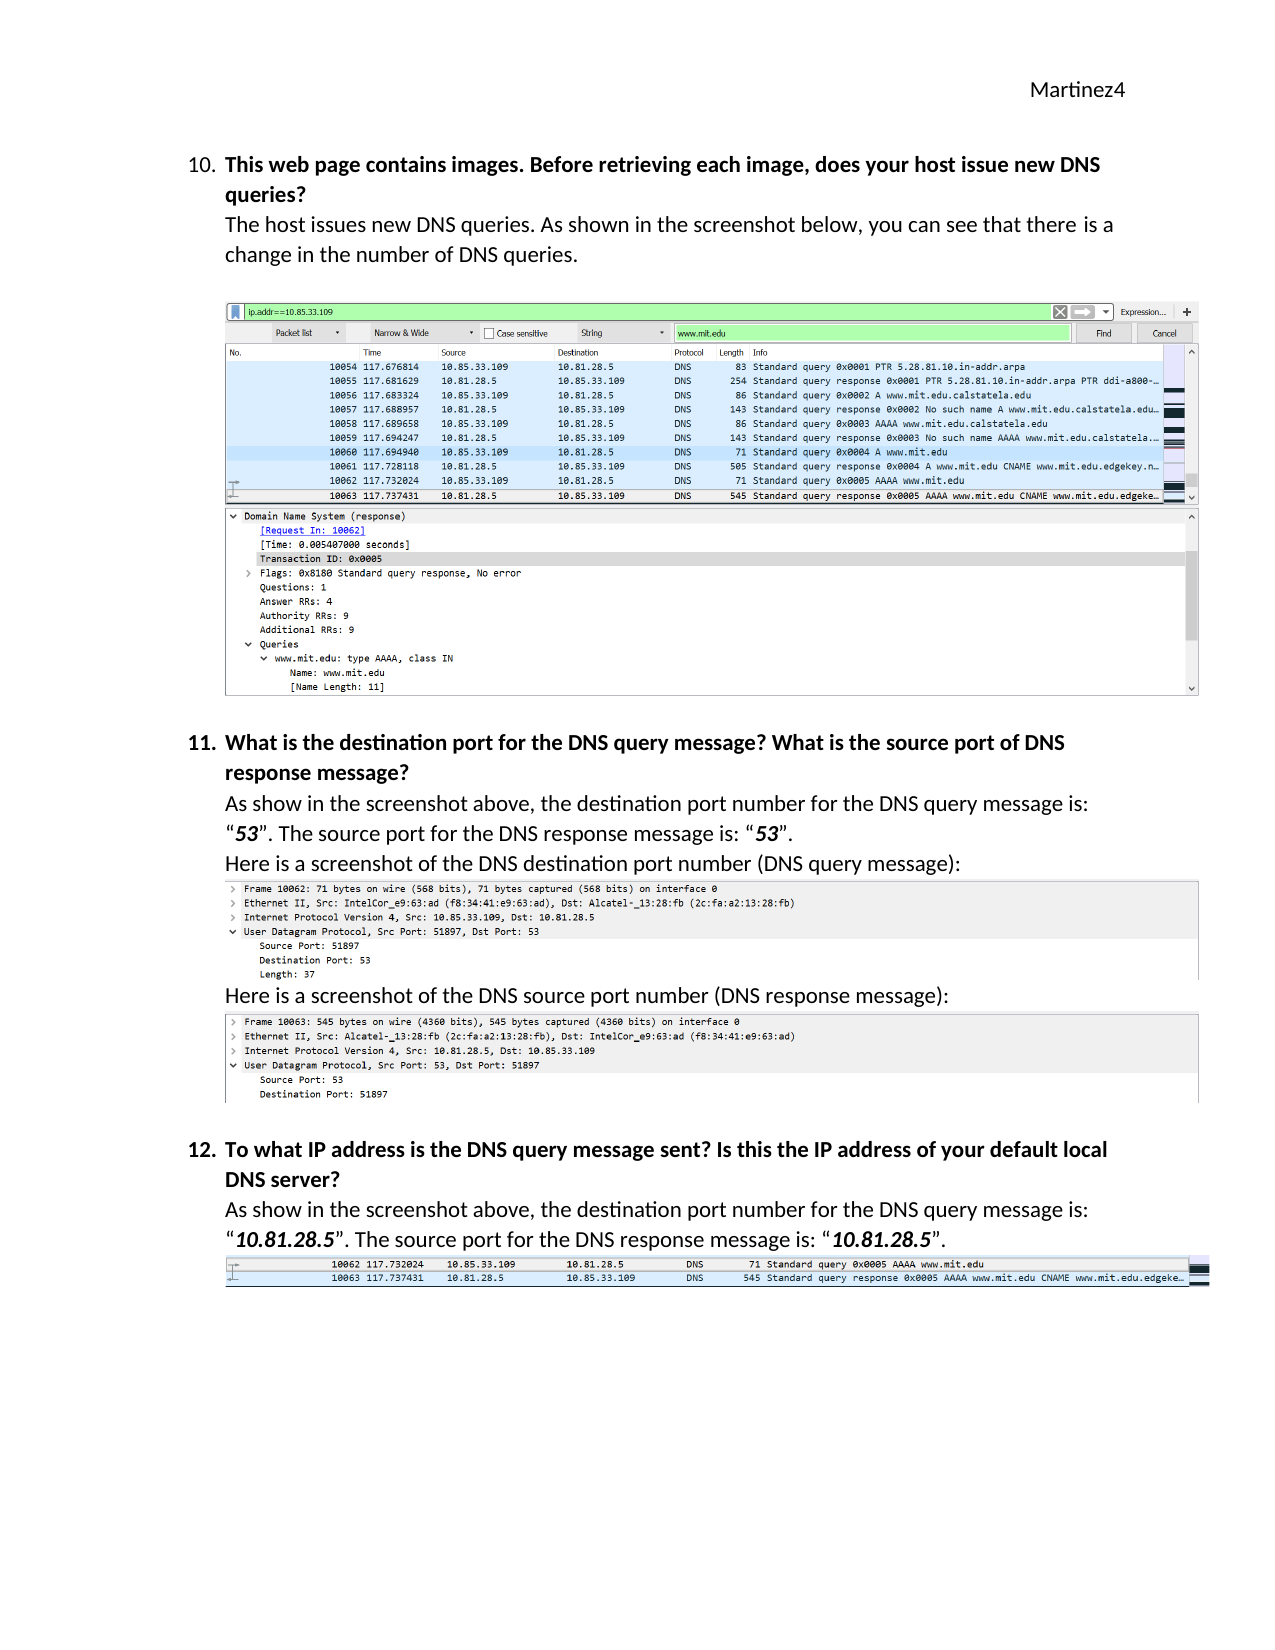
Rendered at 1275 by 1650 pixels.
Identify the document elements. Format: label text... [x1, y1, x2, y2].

list Here is a screenshot of the DNS source port number (DNS response message): [225, 981, 1125, 1009]
list Here is a screenshot of the DNS destination port number (DNS query message): [225, 849, 1125, 877]
list What is the destination port for the DNS query message? What is the source port of DNS response message? [187, 728, 1125, 786]
picture [225, 1255, 1210, 1287]
picture [225, 1011, 1199, 1103]
list As show in the screenshot above, the destination port number for the DNS query message is: “10.81.28.5”. The source port for the DNS response message is: “10.81.28.5”. [225, 1195, 1125, 1253]
list This web page contains images. Before retrieving each image, does your host issue new DNS queries? [187, 150, 1125, 208]
picture [225, 879, 1199, 980]
list As show in the screenshot above, the destination port number for the DNS query message is: “53”. The source port for the DNS response message is: “53”. [225, 789, 1125, 847]
picture [225, 301, 1199, 696]
list To what IP address is the DNS query message sent? Is this the IP address of your default local DNS server? [187, 1135, 1125, 1193]
list The host issues new DNS queries. As shown in the screenshot below, you can see that there is a change in the number of DNS queries. [225, 210, 1125, 269]
